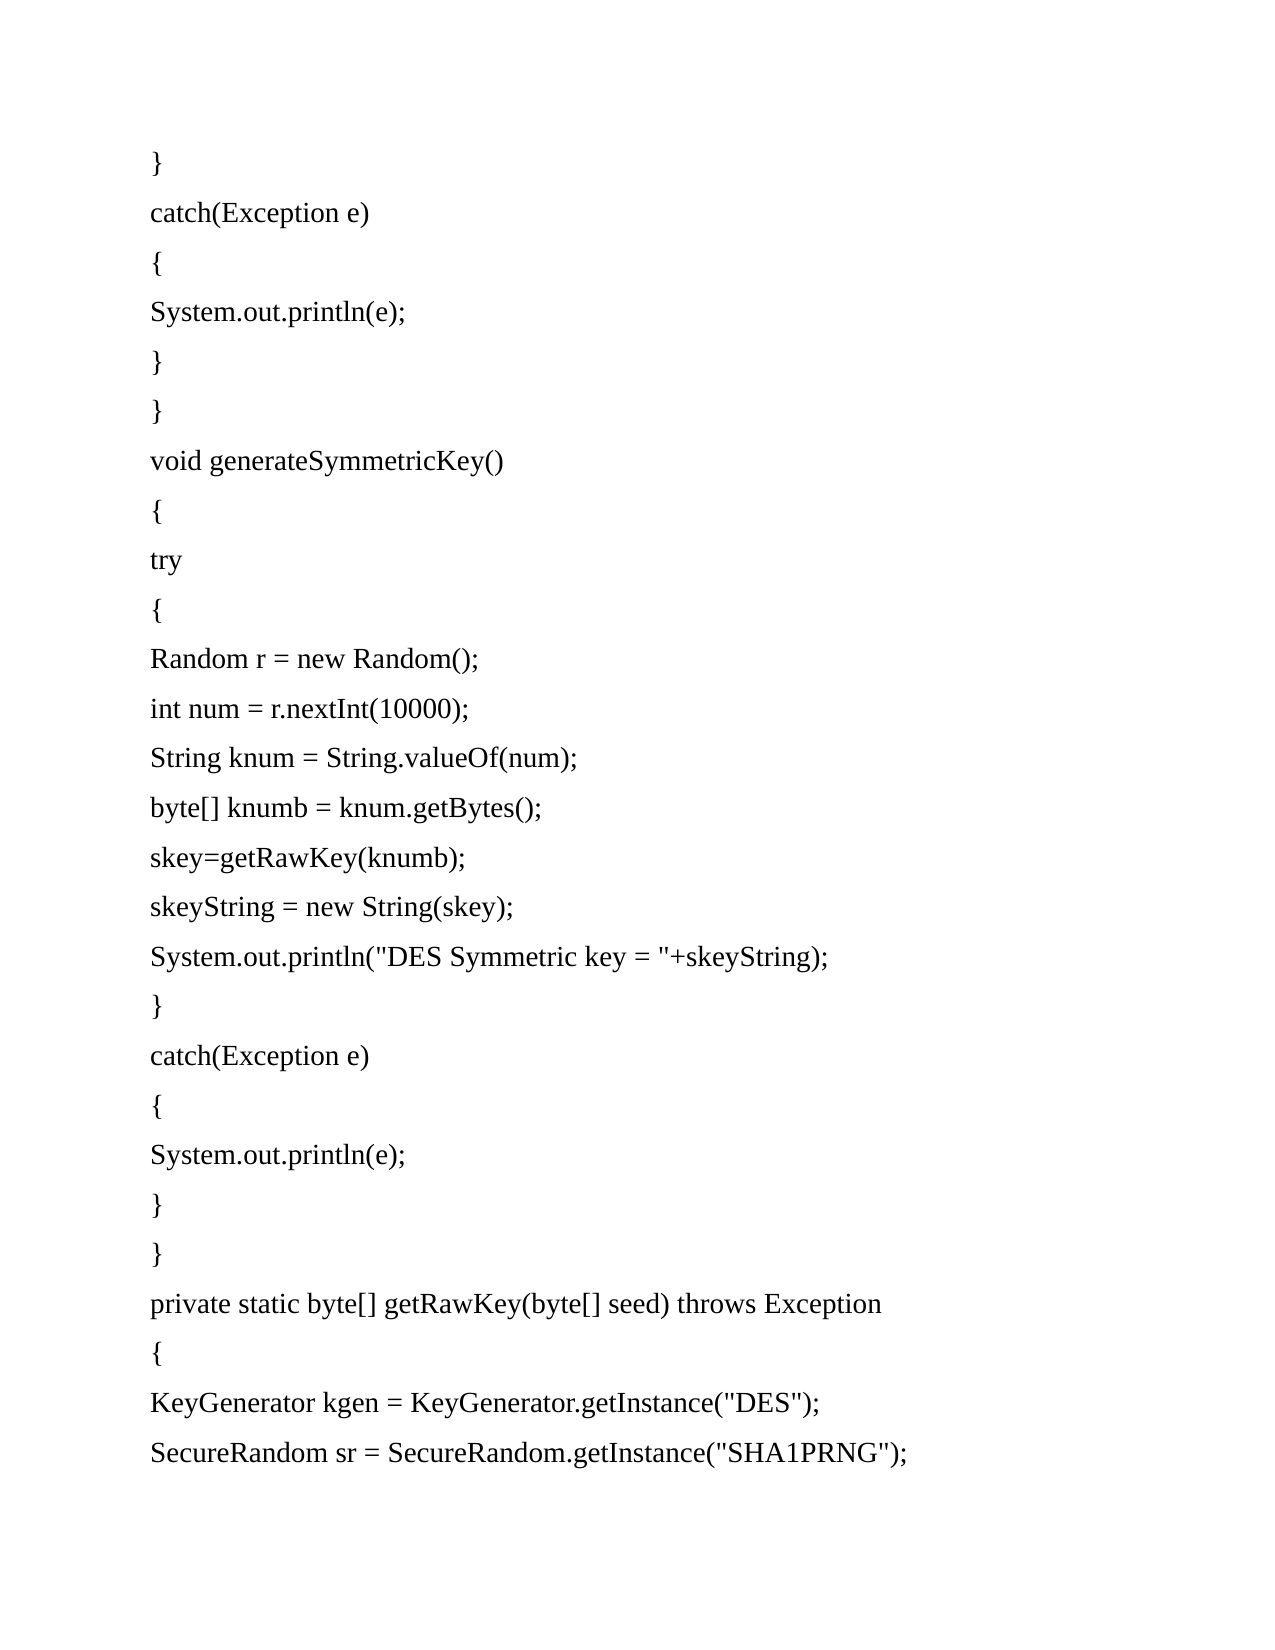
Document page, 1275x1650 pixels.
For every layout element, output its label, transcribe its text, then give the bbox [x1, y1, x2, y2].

text byte[] knumb = knum.getBytes(); [150, 794, 1125, 823]
text skey=getRawKey(knumb); [150, 844, 1125, 873]
text Random r = new Random(); [150, 646, 1125, 674]
text { [150, 1340, 1125, 1369]
text { [150, 596, 1125, 625]
text { [150, 1092, 1125, 1121]
text System.out.println("DES Symmetric key = "+skeyString); [150, 943, 1125, 972]
text { [150, 249, 1125, 278]
text KeyGenerator kgen = KeyGenerator.getInstance("DES"); [150, 1389, 1125, 1418]
text } [150, 398, 1125, 427]
text } [150, 348, 1125, 377]
text System.out.println(e); [150, 299, 1125, 327]
text SecureRandom sr = SecureRandom.getInstance("SHA1PRNG"); [150, 1439, 1125, 1468]
text void generateSymmetricKey() [150, 447, 1125, 476]
text } [150, 150, 1125, 179]
text } [150, 1241, 1125, 1269]
text private static byte[] getRawKey(byte[] seed) throws Exception [150, 1290, 1125, 1319]
text skeyString = new String(skey); [150, 894, 1125, 922]
text } [150, 993, 1125, 1022]
text } [150, 1191, 1125, 1220]
text { [150, 497, 1125, 526]
text try [150, 547, 1125, 575]
text int num = r.nextInt(10000); [150, 695, 1125, 724]
text String knum = String.valueOf(num); [150, 745, 1125, 774]
text System.out.println(e); [150, 1142, 1125, 1170]
text catch(Exception e) [150, 199, 1125, 228]
text catch(Exception e) [150, 1042, 1125, 1071]
